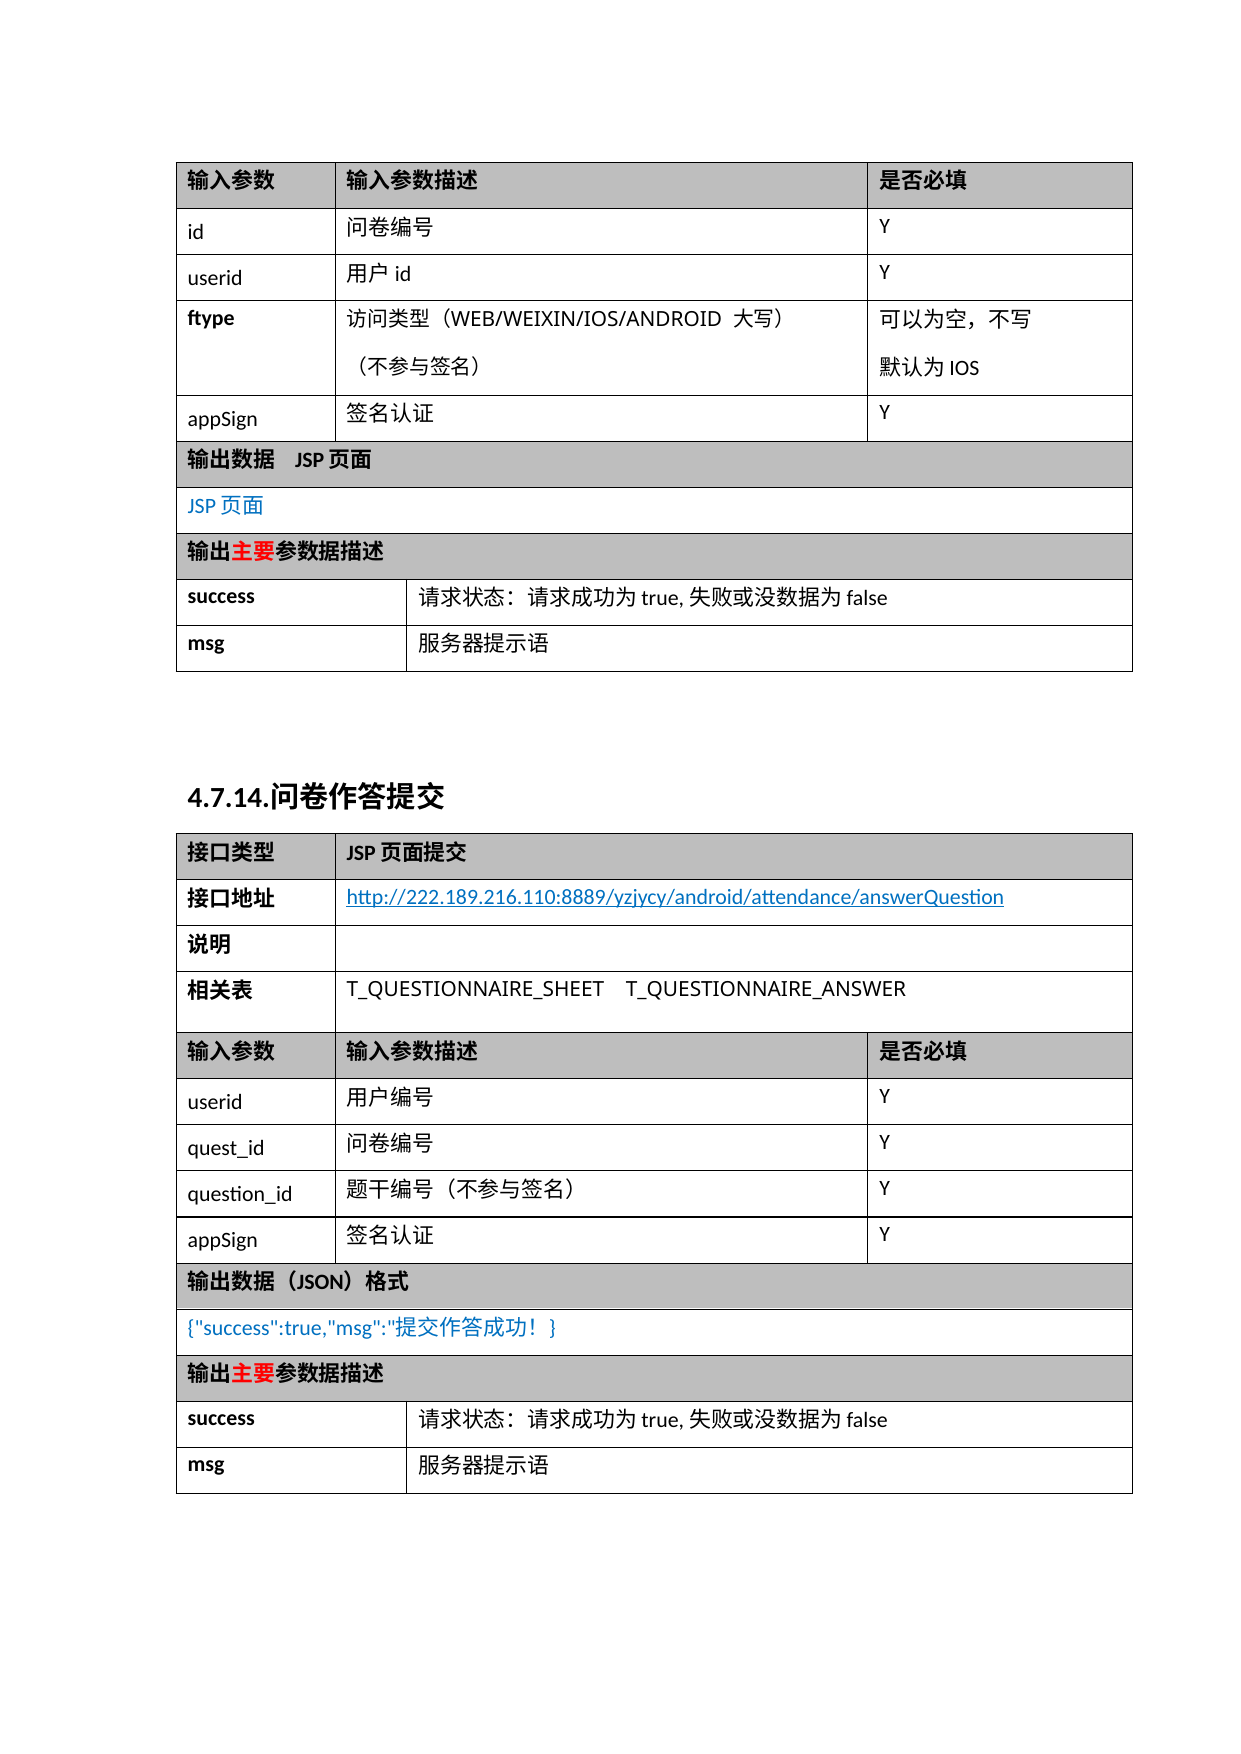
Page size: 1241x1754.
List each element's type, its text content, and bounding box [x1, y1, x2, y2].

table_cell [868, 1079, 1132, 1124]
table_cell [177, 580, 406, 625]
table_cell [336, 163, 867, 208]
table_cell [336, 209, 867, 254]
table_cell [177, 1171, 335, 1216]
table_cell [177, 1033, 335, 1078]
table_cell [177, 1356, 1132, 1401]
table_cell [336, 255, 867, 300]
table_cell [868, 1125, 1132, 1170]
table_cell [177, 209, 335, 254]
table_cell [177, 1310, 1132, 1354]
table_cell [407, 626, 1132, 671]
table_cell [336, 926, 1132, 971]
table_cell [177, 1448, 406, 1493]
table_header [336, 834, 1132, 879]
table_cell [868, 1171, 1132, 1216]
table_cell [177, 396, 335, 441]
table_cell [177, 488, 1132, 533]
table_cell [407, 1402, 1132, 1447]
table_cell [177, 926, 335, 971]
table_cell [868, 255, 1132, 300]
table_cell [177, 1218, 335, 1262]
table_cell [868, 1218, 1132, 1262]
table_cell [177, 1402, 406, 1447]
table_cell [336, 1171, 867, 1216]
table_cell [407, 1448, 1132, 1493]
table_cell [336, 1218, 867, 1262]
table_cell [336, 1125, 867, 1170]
subtitle 4.7.14.问卷作答提交 [187, 762, 1053, 827]
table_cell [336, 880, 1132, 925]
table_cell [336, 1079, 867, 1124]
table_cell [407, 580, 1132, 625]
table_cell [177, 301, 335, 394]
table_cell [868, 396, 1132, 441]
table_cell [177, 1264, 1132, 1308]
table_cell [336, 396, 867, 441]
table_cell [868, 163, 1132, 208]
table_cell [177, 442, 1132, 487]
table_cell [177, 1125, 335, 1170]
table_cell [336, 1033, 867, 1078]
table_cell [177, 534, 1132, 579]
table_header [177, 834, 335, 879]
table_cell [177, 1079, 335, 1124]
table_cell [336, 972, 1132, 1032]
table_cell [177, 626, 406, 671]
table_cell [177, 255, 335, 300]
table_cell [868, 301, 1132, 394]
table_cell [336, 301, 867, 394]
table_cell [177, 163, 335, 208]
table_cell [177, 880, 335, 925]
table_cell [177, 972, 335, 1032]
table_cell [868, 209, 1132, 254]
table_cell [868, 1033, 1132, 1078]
